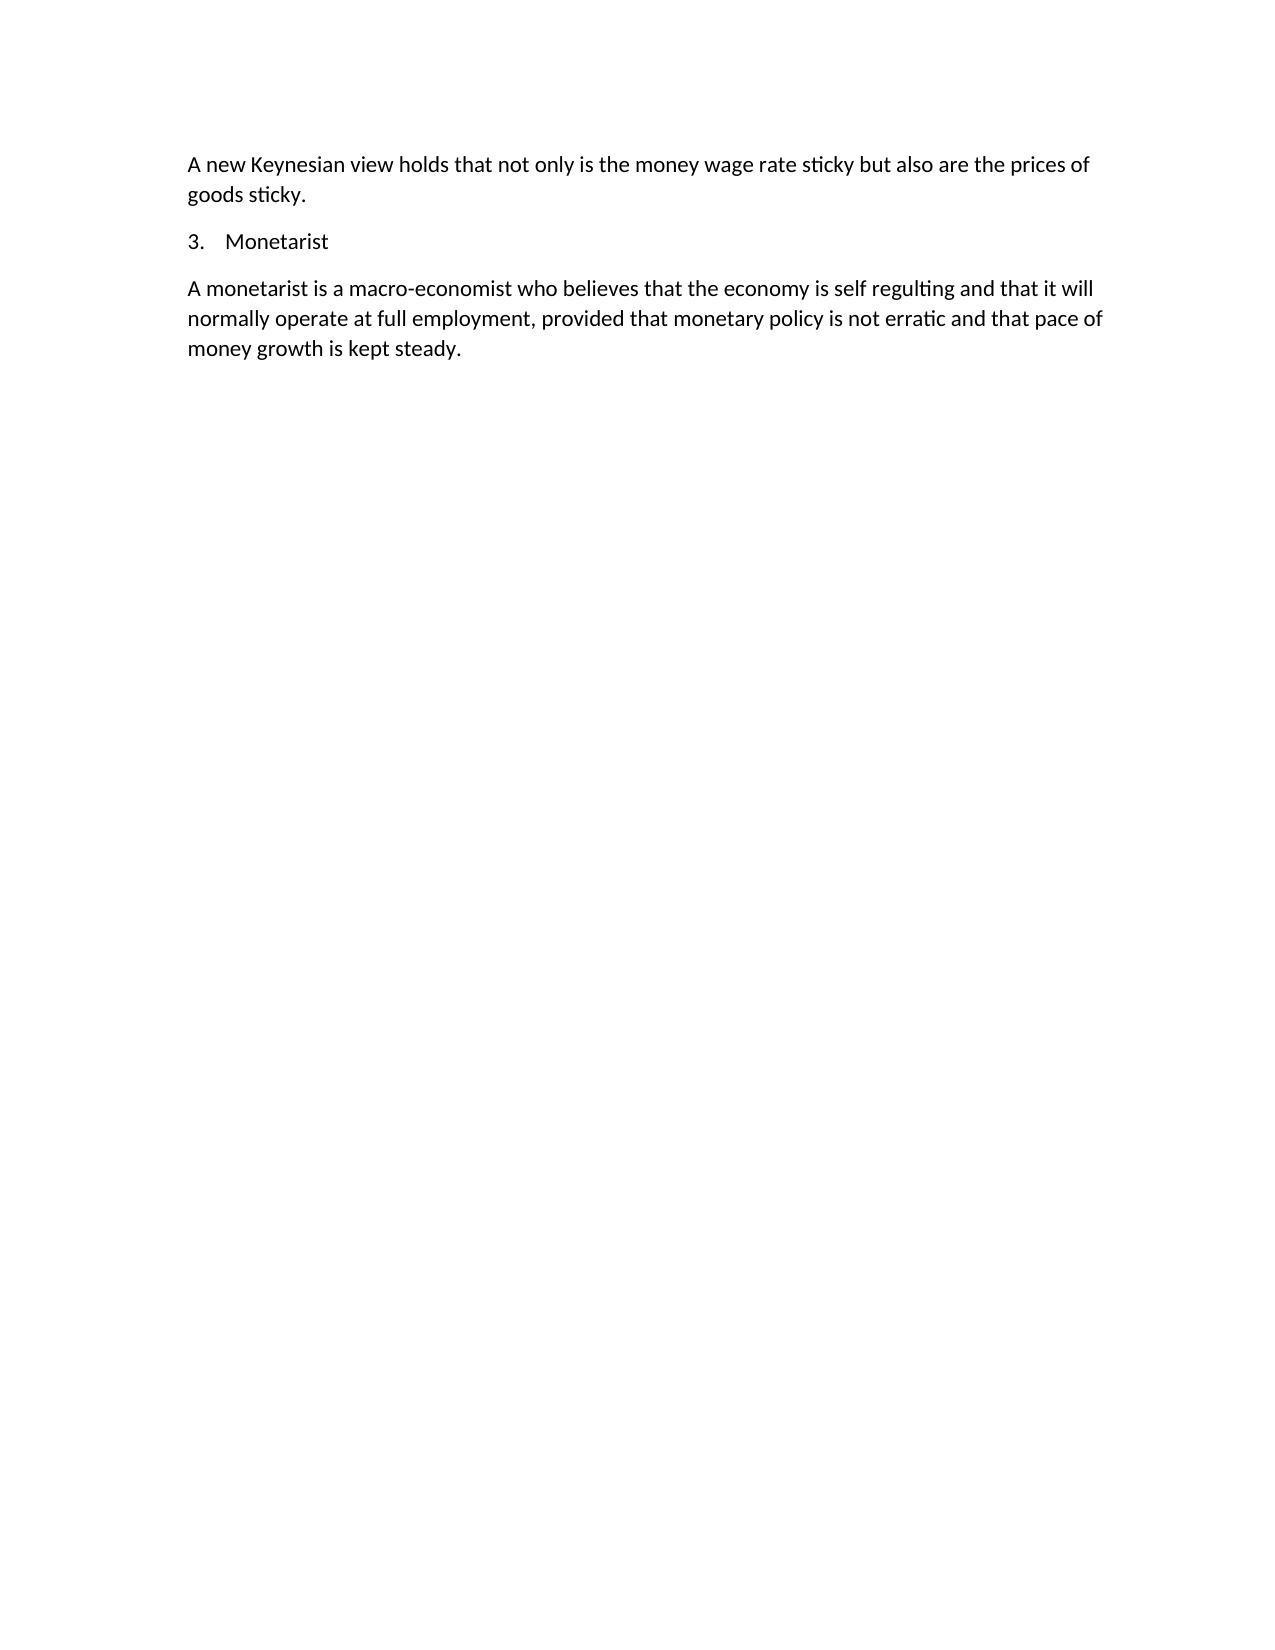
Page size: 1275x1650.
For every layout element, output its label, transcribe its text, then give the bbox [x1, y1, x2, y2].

list Monetarist [187, 227, 1125, 255]
text A monetarist is a macro-economist who believes that the economy is self regulting and that it will normally operate at full employment, provided that monetary policy is not erratic and that pace of money growth is kept steady. [187, 274, 1125, 362]
text A new Keynesian view holds that not only is the money wage rate sticky but also are the prices of goods sticky. [187, 150, 1125, 208]
